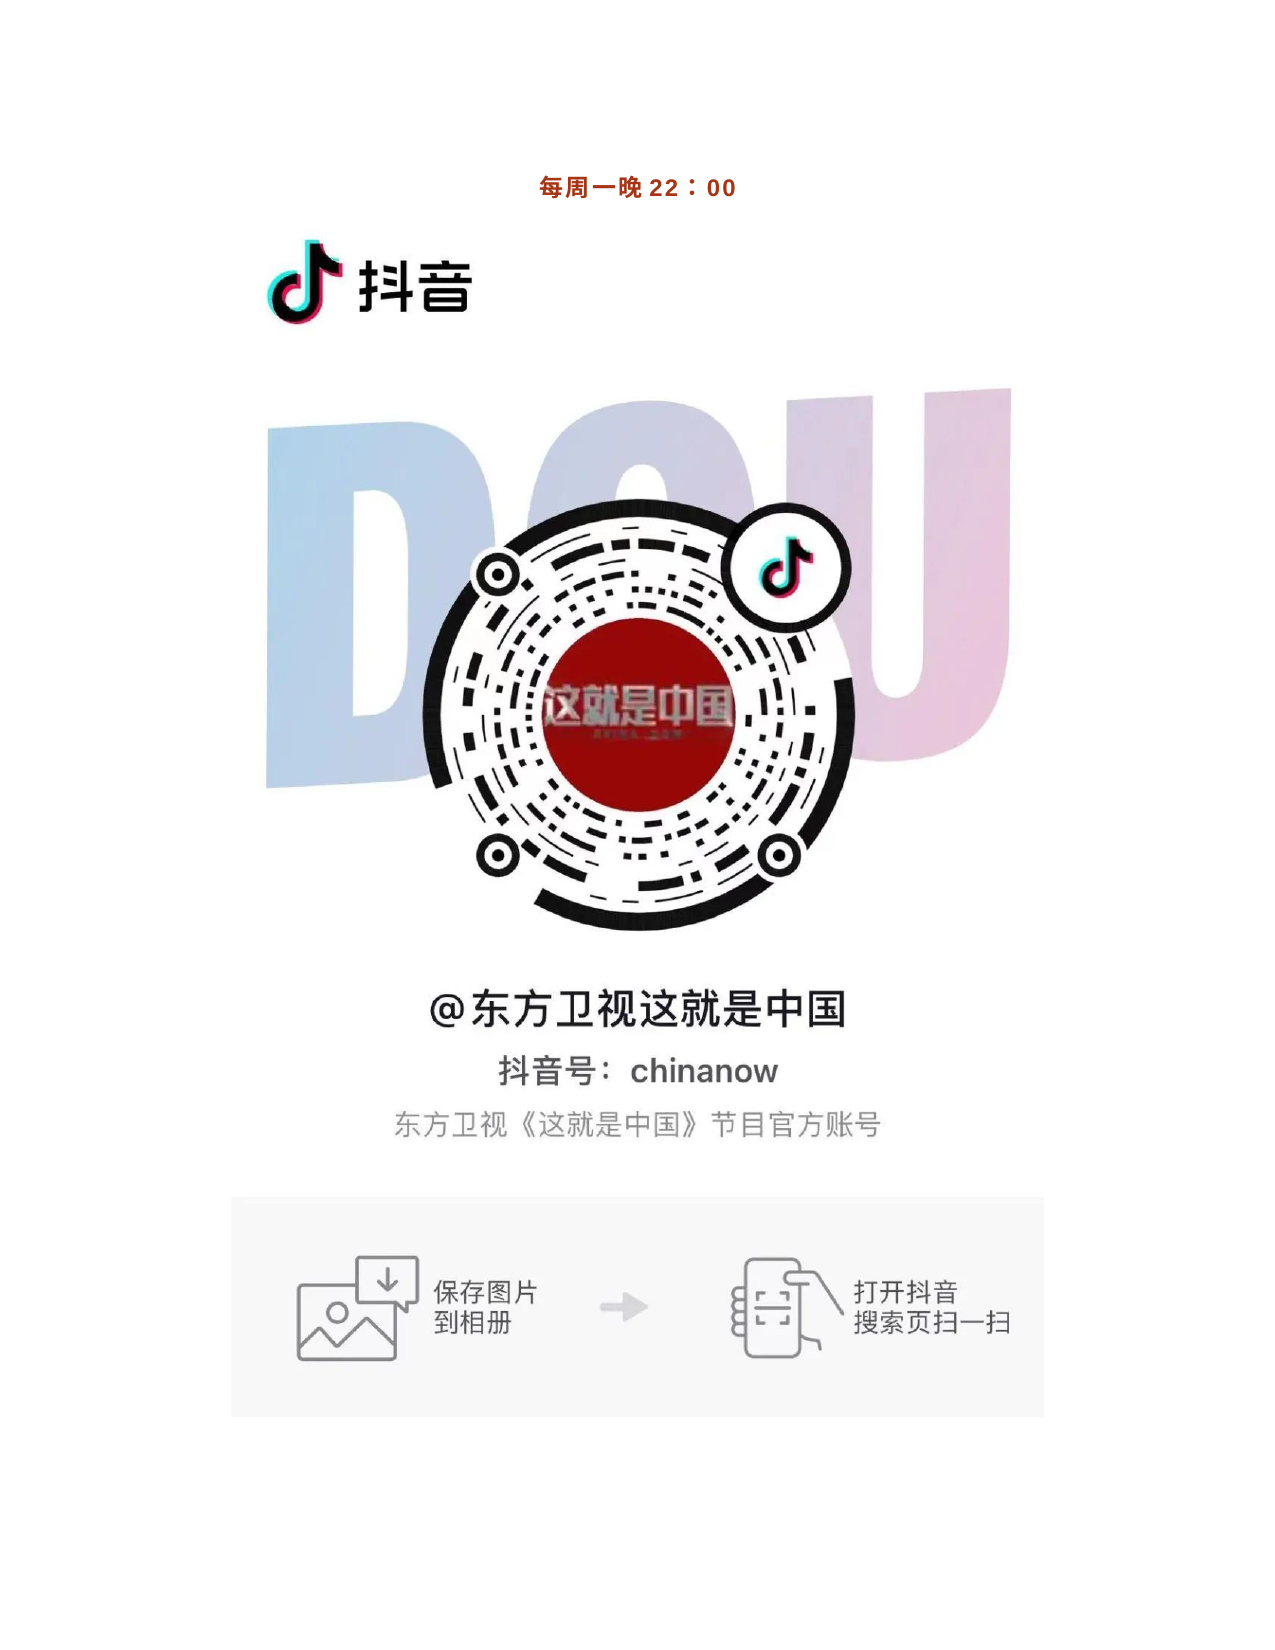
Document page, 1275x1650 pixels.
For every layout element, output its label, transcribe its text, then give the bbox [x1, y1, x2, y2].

picture [231, 203, 1045, 1417]
